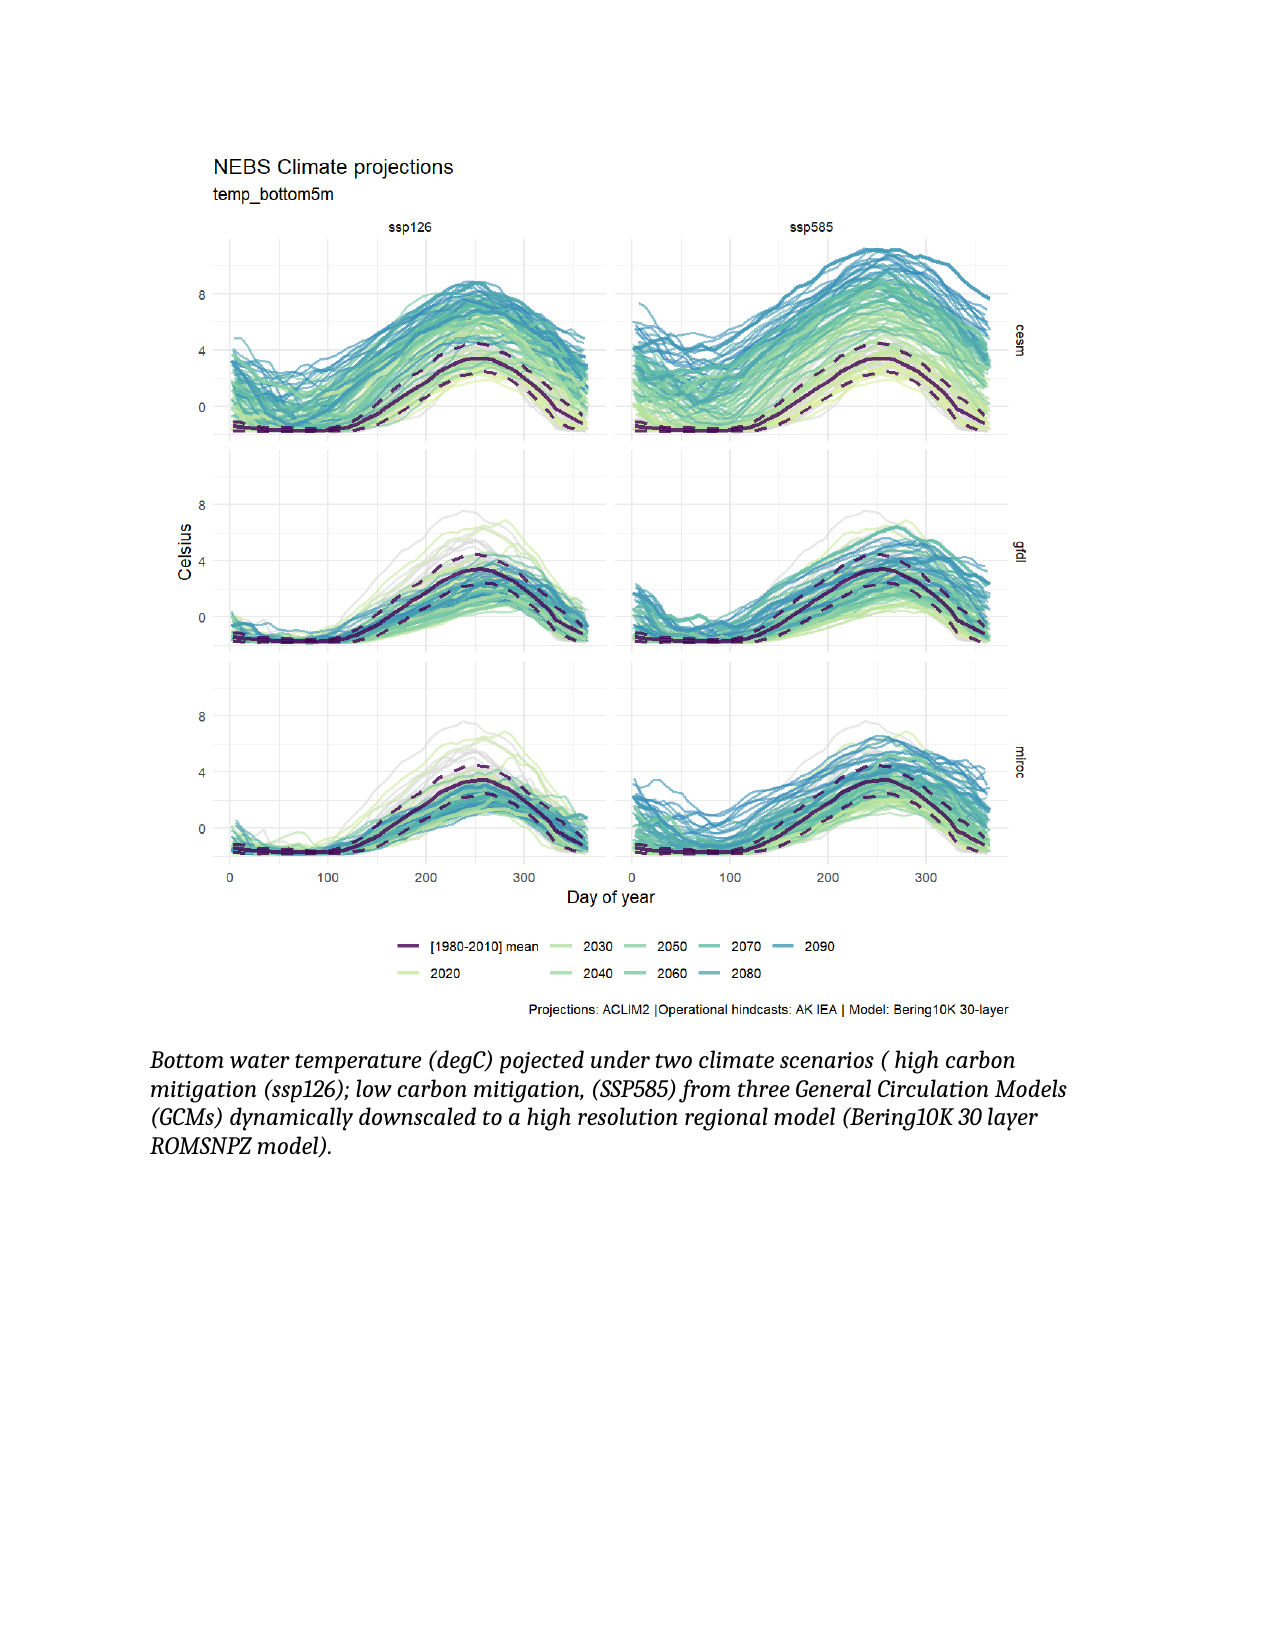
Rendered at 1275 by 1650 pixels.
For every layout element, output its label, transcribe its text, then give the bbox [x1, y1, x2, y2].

text Bottom water temperature (degC) pojected under two climate scenarios ( high carbon mitigation (ssp126); low carbon mitigation, (SSP585) from three General Circulation Models (GCMs) dynamically downscaled to a high resolution regional model (Bering10K 30 layer ROMSNPZ model). [150, 1046, 1125, 1161]
picture [168, 150, 1044, 1025]
